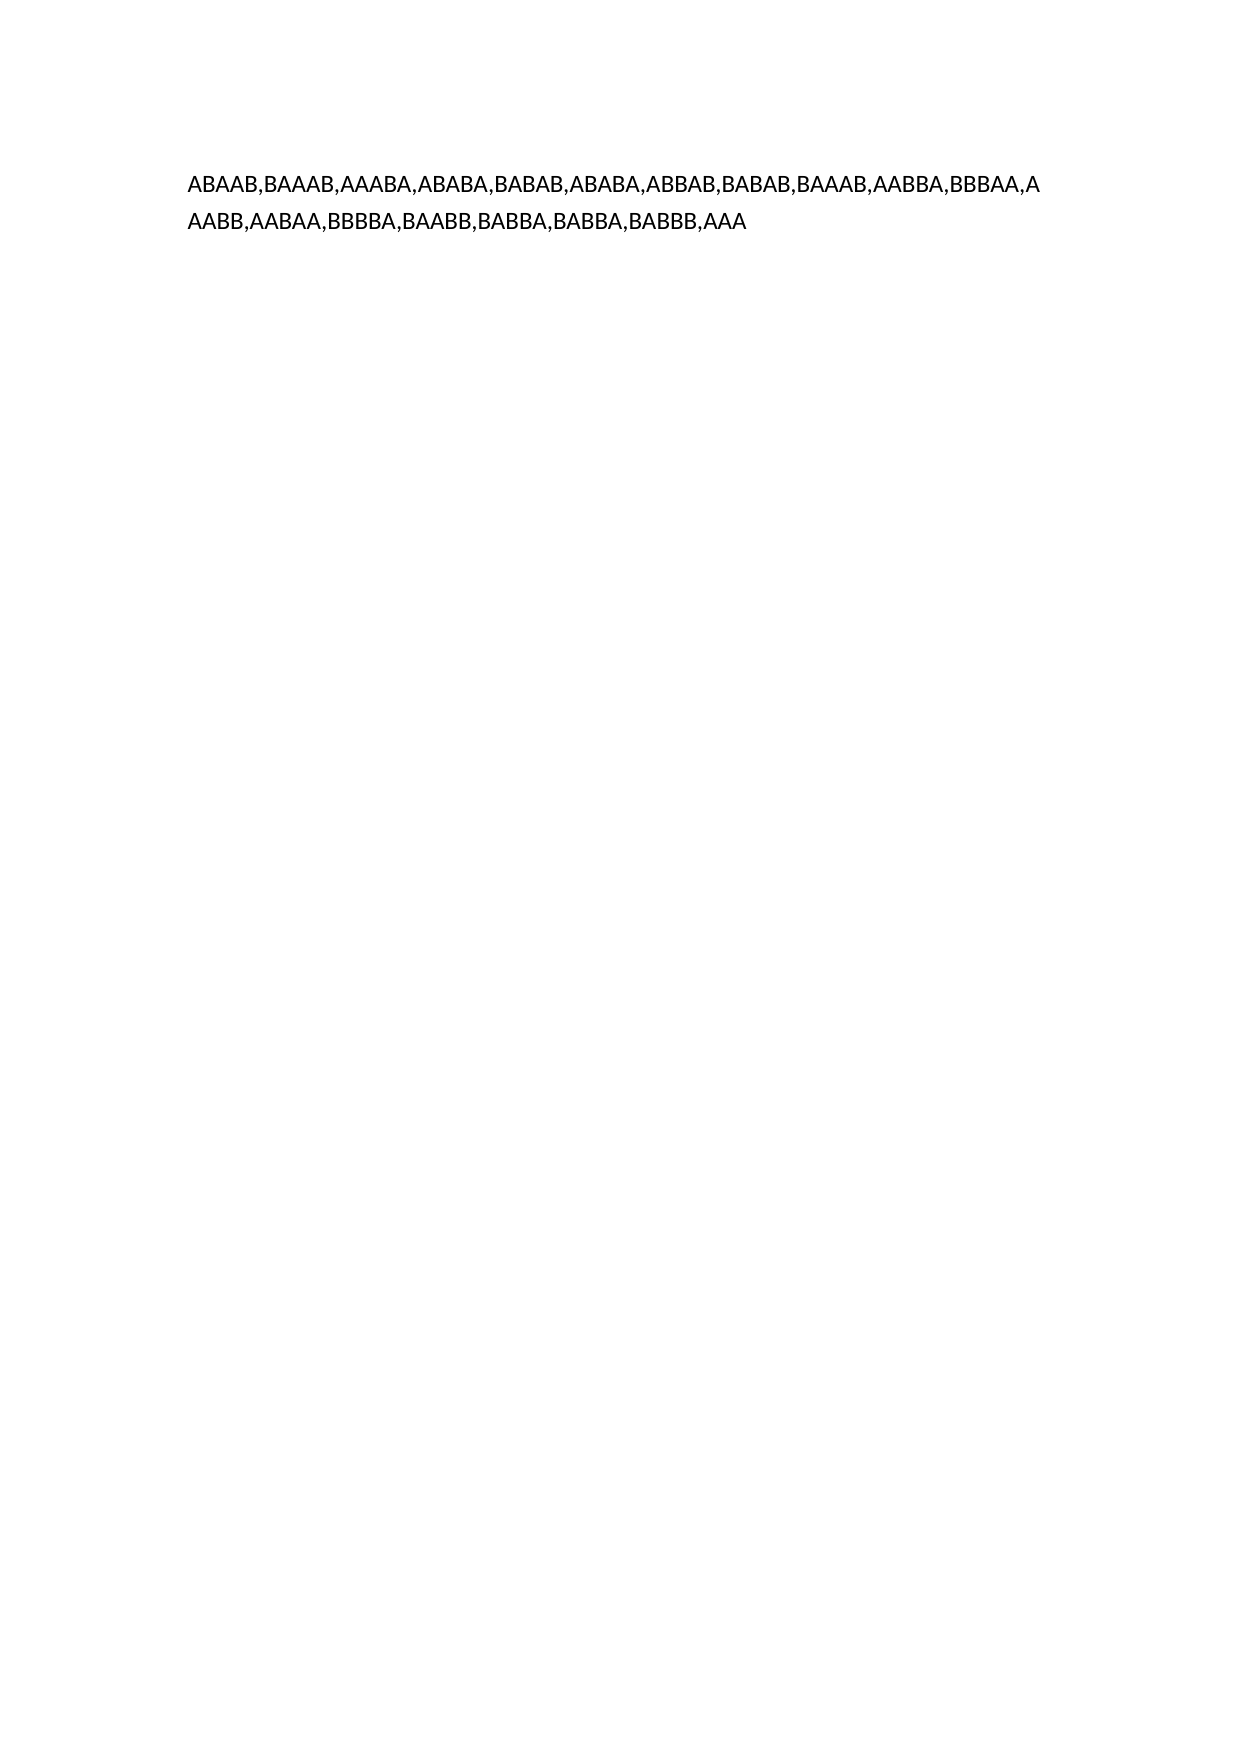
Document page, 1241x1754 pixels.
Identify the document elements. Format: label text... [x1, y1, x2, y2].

text ABAAB,BAAAB,AAABA,ABABA,BABAB,ABABA,ABBAB,BABAB,BAAAB,AABBA,BBBAA,AAABB,AABAA,BBBBA,BAABB,BABBA,BABBA,BABBB,AAA [187, 164, 1053, 239]
